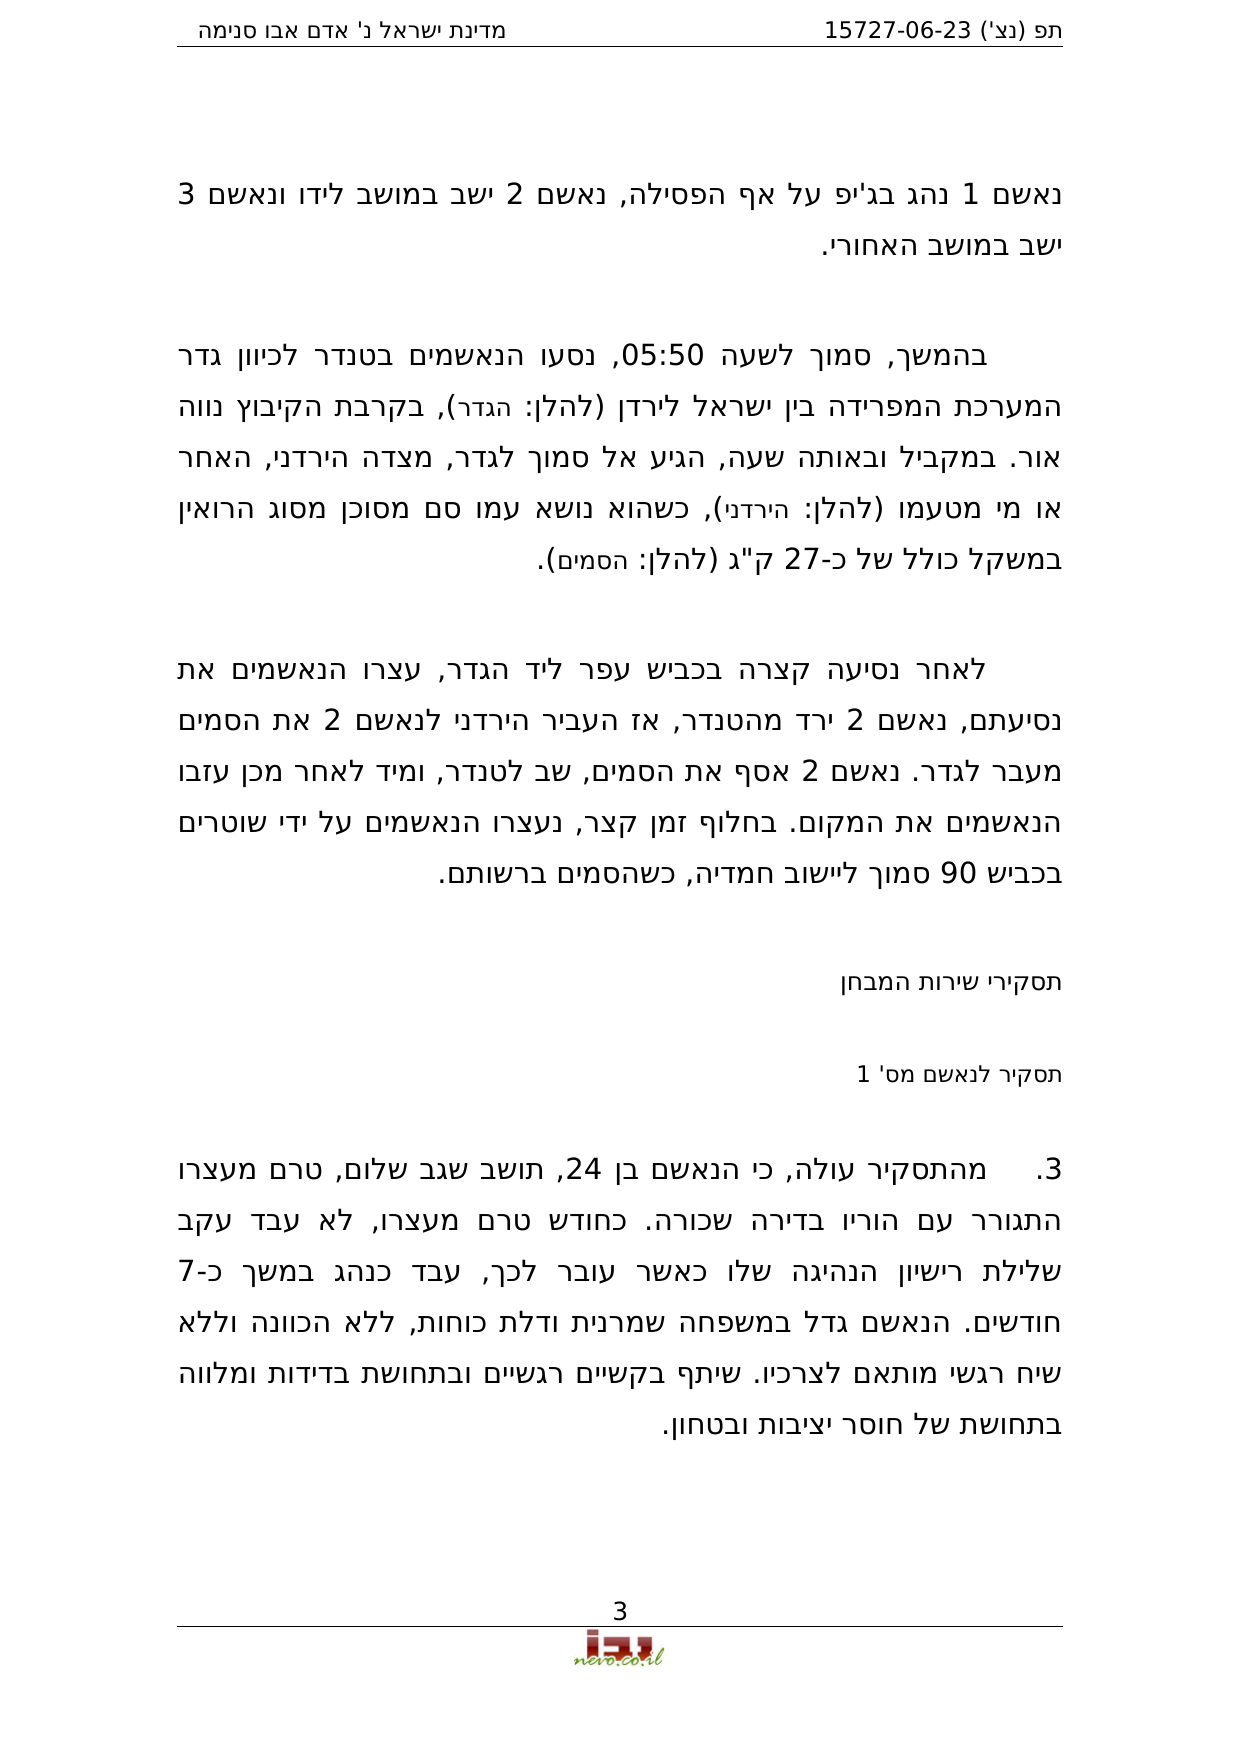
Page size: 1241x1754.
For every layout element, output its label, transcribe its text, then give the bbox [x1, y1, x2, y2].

text תסקיר לנאשם מס' 1 [177, 1062, 1063, 1088]
text 3. מהתסקיר עולה, כי הנאשם בן 24, תושב שגב שלום, טרם מעצרו התגורר עם הוריו בדירה שכורה. כחודש טרם מעצרו, לא עבד עקב שלילת רישיון הנהיגה שלו כאשר עובר לכך, עבד כנהג במשך כ-7 חודשים. הנאשם גדל במשפחה שמרנית ודלת כוחות, ללא הכוונה וללא שיח רגשי מותאם לצרכיו. שיתף בקשיים רגשיים ובתחושת בדידות ומלווה בתחושת של חוסר יציבות ובטחון. [177, 1153, 1063, 1441]
text לאחר נסיעה קצרה בכביש עפר ליד הגדר, עצרו הנאשמים את נסיעתם, נאשם 2 ירד מהטנדר, אז העביר הירדני לנאשם 2 את הסמים מעבר לגדר. נאשם 2 אסף את הסמים, שב לטנדר, ומיד לאחר מכן עזבו הנאשמים את המקום. בחלוף זמן קצר, נעצרו הנאשמים על ידי שוטרים בכביש 90 סמוך ליישוב חמדיה, כשהסמים ברשותם. [177, 653, 1063, 890]
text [177, 177, 1063, 262]
text תסקירי שירות המבחן [177, 967, 1063, 996]
picture [574, 1629, 666, 1667]
text בהמשך, סמוך לשעה 05:50, נסעו הנאשמים בטנדר לכיוון גדר המערכת המפרידה בין ישראל לירדן (להלן: הגדר), בקרבת הקיבוץ נווה אור. במקביל ובאותה שעה, הגיע אל סמוך לגדר, מצדה הירדני, האחר או מי מטעמו (להלן: הירדני), כשהוא נושא עמו סם מסוכן מסוג הרואין במשקל כולל של כ-27 ק"ג (להלן: הסמים). [177, 338, 1063, 576]
